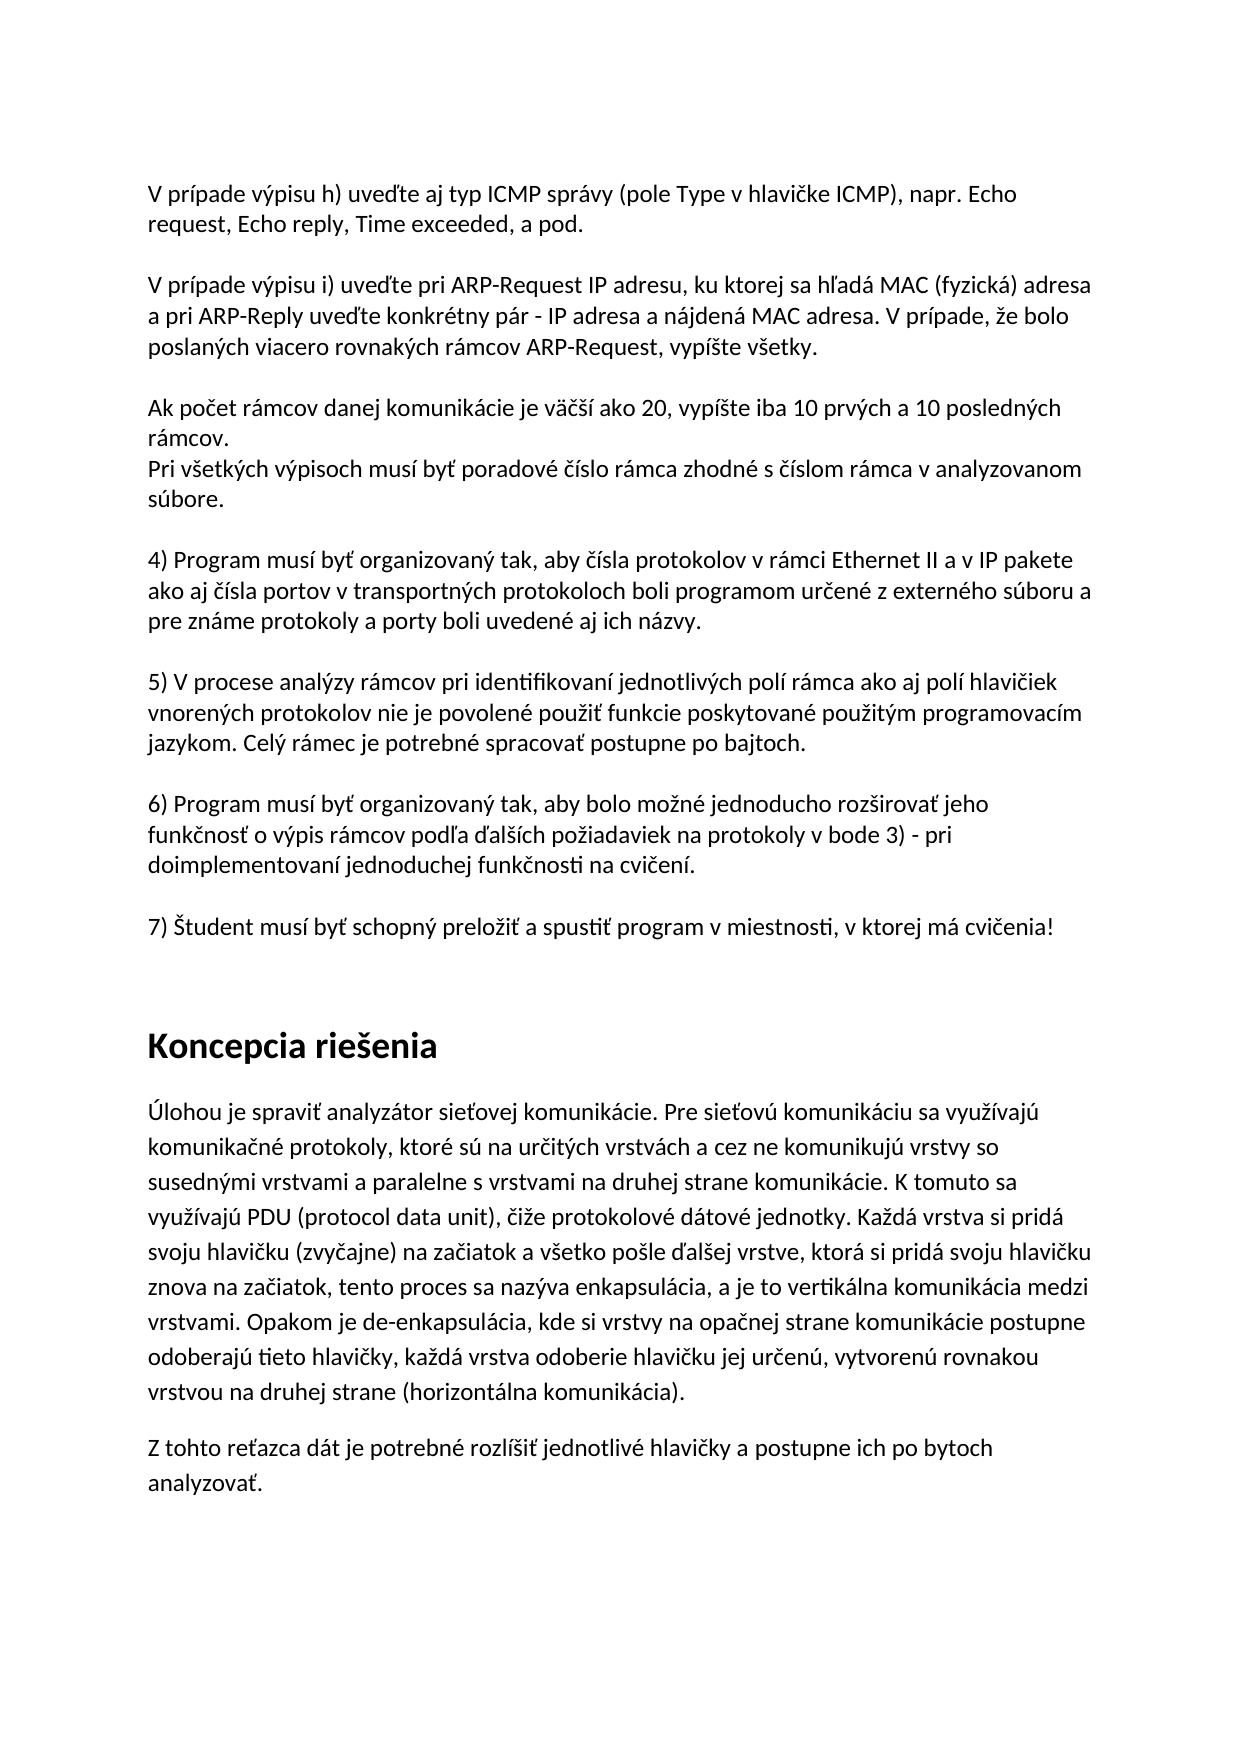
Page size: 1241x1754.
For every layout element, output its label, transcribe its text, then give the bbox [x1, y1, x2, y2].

text 5) V procese analýzy rámcov pri identifikovaní jednotlivých polí rámca ako aj polí hlavičiek [148, 666, 1093, 697]
text 4) Program musí byť organizovaný tak, aby čísla protokolov v rámci Ethernet II a v IP pakete ako aj čísla portov v transportných protokoloch boli programom určené z externého súboru a pre známe protokoly a porty boli uvedené aj ich názvy. [148, 544, 1093, 636]
text súbore. [148, 483, 1093, 514]
text a pri ARP-Reply uveďte konkrétny pár - IP adresa a nájdená MAC adresa. V prípade, že bolo [148, 300, 1093, 331]
text Pri všetkých výpisoch musí byť poradové číslo rámca zhodné s číslom rámca v analyzovanom [148, 453, 1093, 483]
text Koncepcia riešenia [148, 1022, 1093, 1068]
text jazykom. Celý rámec je potrebné spracovať postupne po bajtoch. [148, 727, 1093, 758]
text 7) Študent musí byť schopný preložiť a spustiť program v miestnosti, v ktorej má cvičenia! [148, 911, 1093, 941]
text rámcov. [148, 422, 1093, 453]
text 6) Program musí byť organizovaný tak, aby bolo možné jednoducho rozširovať jeho funkčnosť o výpis rámcov podľa ďalších požiadaviek na protokoly v bode 3) - pri doimplementovaní jednoduchej funkčnosti na cvičení. [148, 788, 1093, 880]
text Ak počet rámcov danej komunikácie je väčší ako 20, vypíšte iba 10 prvých a 10 posledných [148, 392, 1093, 422]
text V prípade výpisu h) uveďte aj typ ICMP správy (pole Type v hlavičke ICMP), napr. Echo request, Echo reply, Time exceeded, a pod. [148, 178, 1093, 239]
text Z tohto reťazca dát je potrebné rozlíšiť jednotlivé hlavičky a postupne ich po bytoch analyzovať. [148, 1432, 1093, 1497]
text V prípade výpisu i) uveďte pri ARP-Request IP adresu, ku ktorej sa hľadá MAC (fyzická) adresa [148, 270, 1093, 300]
text poslaných viacero rovnakých rámcov ARP-Request, vypíšte všetky. [148, 331, 1093, 361]
text vnorených protokolov nie je povolené použiť funkcie poskytované použitým programovacím [148, 697, 1093, 727]
text Úlohou je spraviť analyzátor sieťovej komunikácie. Pre sieťovú komunikáciu sa využívajú komunikačné protokoly, ktoré sú na určitých vrstvách a cez ne komunikujú vrstvy so susednými vrstvami a paralelne s vrstvami na druhej strane komunikácie. K tomuto sa využívajú PDU (protocol data unit), čiže protokolové dátové jednotky. Každá vrstva si pridá svoju hlavičku (zvyčajne) na začiatok a všetko pošle ďalšej vrstve, ktorá si pridá svoju hlavičku znova na začiatok, tento proces sa nazýva enkapsulácia, a je to vertikálna komunikácia medzi vrstvami. Opakom je de-enkapsulácia, kde si vrstvy na opačnej strane komunikácie postupne odoberajú tieto hlavičky, každá vrstva odoberie hlavičku jej určenú, vytvorenú rovnakou vrstvou na druhej strane (horizontálna komunikácia). [148, 1096, 1093, 1406]
